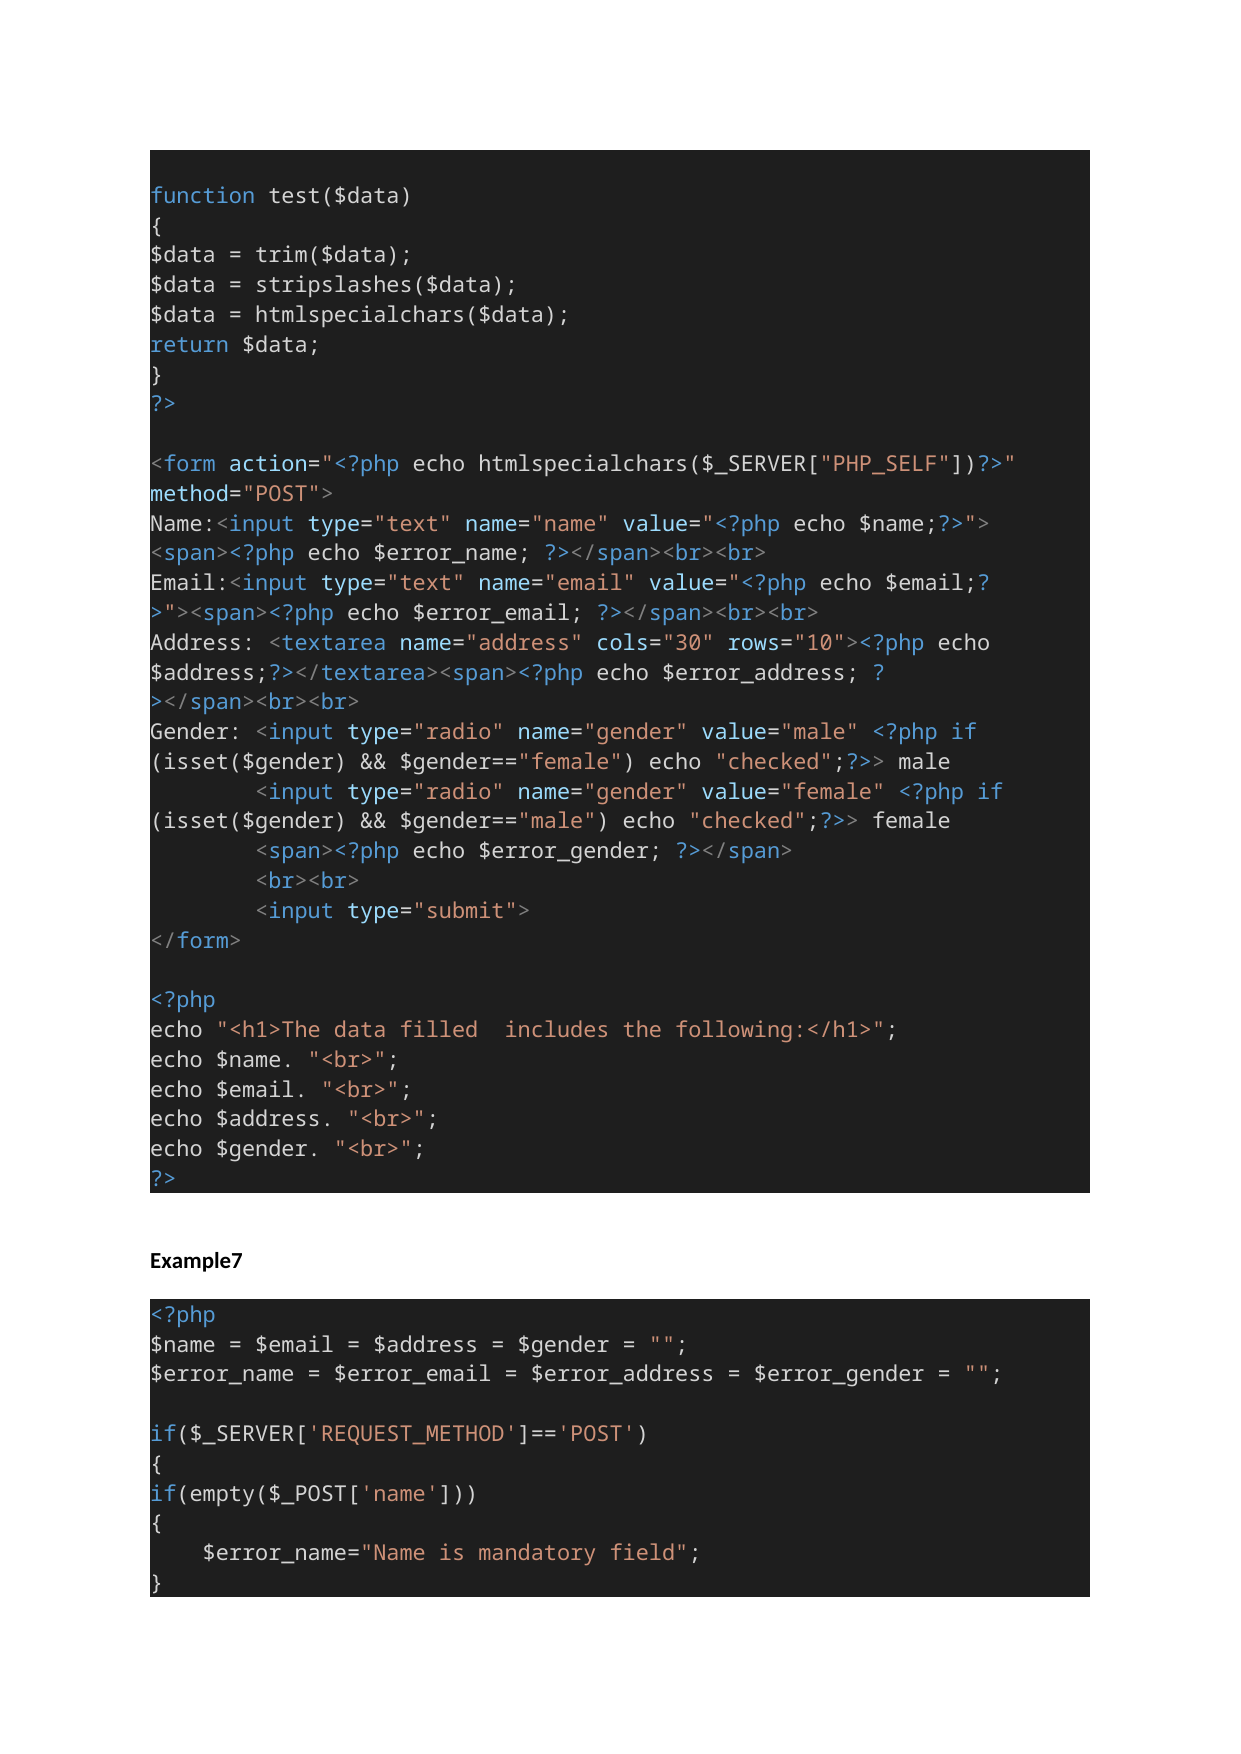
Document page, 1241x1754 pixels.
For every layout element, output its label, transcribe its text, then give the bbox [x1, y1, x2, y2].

text <span><?php echo $error_gender; ?></span> [150, 835, 1090, 865]
text } [150, 1567, 1090, 1597]
text echo $email. "<br>"; [150, 1073, 1090, 1103]
text Name:<input type="text" name="name" value="<?php echo $name;?>"> <span><?php echo $error_name; ?></span><br><br> [150, 507, 1090, 567]
text $data = trim($data); [150, 239, 1090, 269]
text if($_SERVER['REQUEST_METHOD']=='POST') [150, 1418, 1090, 1448]
text <input type="radio" name="gender" value="female" <?php if (isset($gender) && $gender=="male") echo "checked";?>> female [150, 776, 1090, 835]
text </form> [150, 924, 1090, 954]
text <input type="submit"> [150, 895, 1090, 924]
text return $data; [150, 329, 1090, 358]
text { [150, 1448, 1090, 1477]
text ?> [150, 1163, 1090, 1193]
text echo "<h1>The data filled includes the following:</h1>"; [150, 1014, 1090, 1044]
text echo $gender. "<br>"; [150, 1133, 1090, 1163]
text $data = stripslashes($data); [150, 269, 1090, 299]
text Address: <textarea name="address" cols="30" rows="10"><?php echo $address;?></textarea><span><?php echo $error_address; ?></span><br><br> [150, 627, 1090, 716]
text if(empty($_POST['name'])) [150, 1477, 1090, 1507]
text { [150, 209, 1090, 239]
text $error_name = $error_email = $error_address = $error_gender = ""; [150, 1358, 1090, 1388]
text } [150, 358, 1090, 388]
text $name = $email = $address = $gender = ""; [150, 1328, 1090, 1358]
text $data = htmlspecialchars($data); [150, 299, 1090, 329]
text ?> [150, 388, 1090, 418]
text { [150, 1507, 1090, 1537]
text <?php [150, 984, 1090, 1014]
text echo $address. "<br>"; [150, 1103, 1090, 1133]
text function test($data) [150, 180, 1090, 209]
text Example7 [150, 1246, 1090, 1274]
text <form action="<?php echo htmlspecialchars($_SERVER["PHP_SELF"])?>" method="POST"> [150, 448, 1090, 507]
text <br><br> [150, 865, 1090, 895]
text <?php [150, 1299, 1090, 1328]
text Email:<input type="text" name="email" value="<?php echo $email;?>"><span><?php echo $error_email; ?></span><br><br> [150, 567, 1090, 627]
text $error_name="Name is mandatory field"; [150, 1537, 1090, 1567]
text Gender: <input type="radio" name="gender" value="male" <?php if (isset($gender) && $gender=="female") echo "checked";?>> male [150, 716, 1090, 776]
text echo $name. "<br>"; [150, 1044, 1090, 1073]
